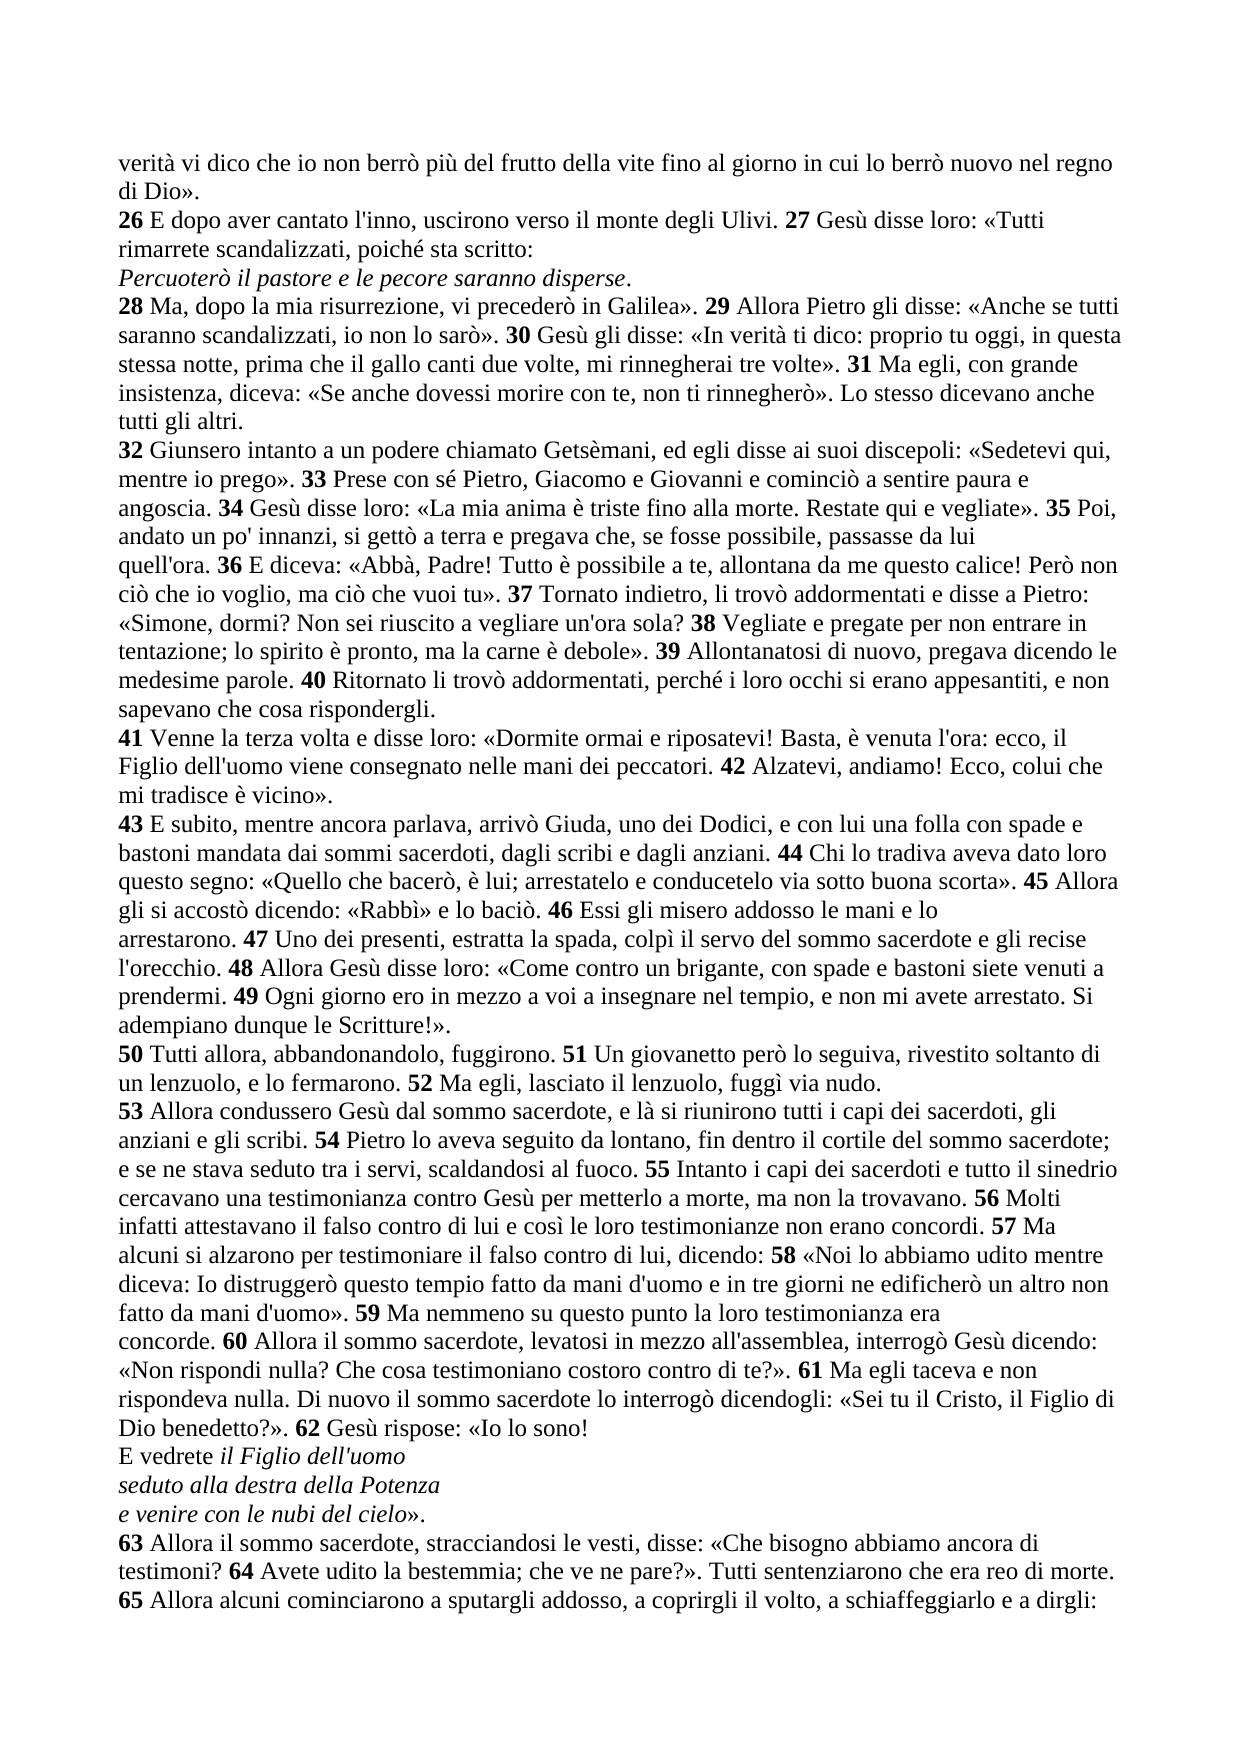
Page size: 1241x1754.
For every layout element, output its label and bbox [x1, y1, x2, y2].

text [118, 148, 1122, 1614]
